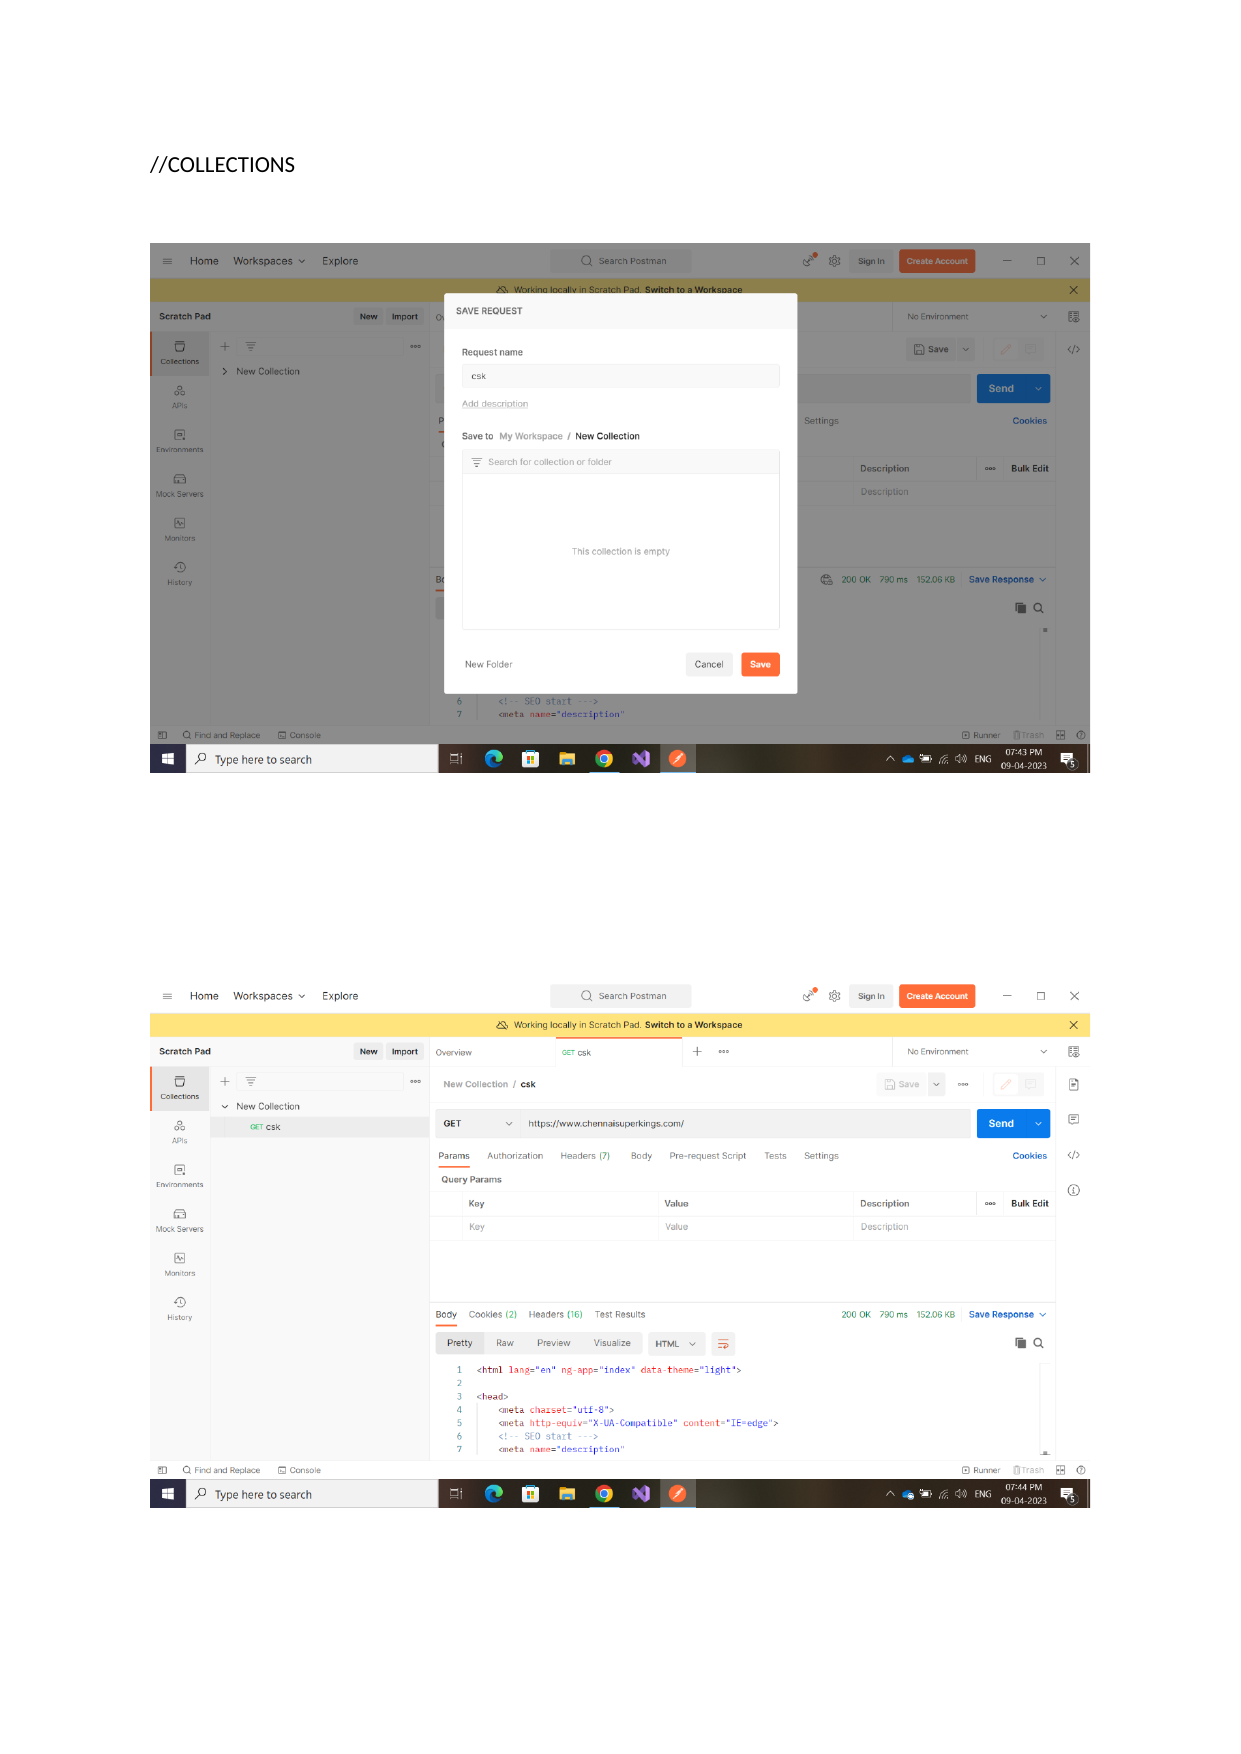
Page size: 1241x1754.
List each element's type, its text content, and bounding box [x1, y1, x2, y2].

picture [150, 978, 1091, 1508]
text //COLLECTIONS [150, 150, 1090, 178]
picture [150, 243, 1091, 773]
